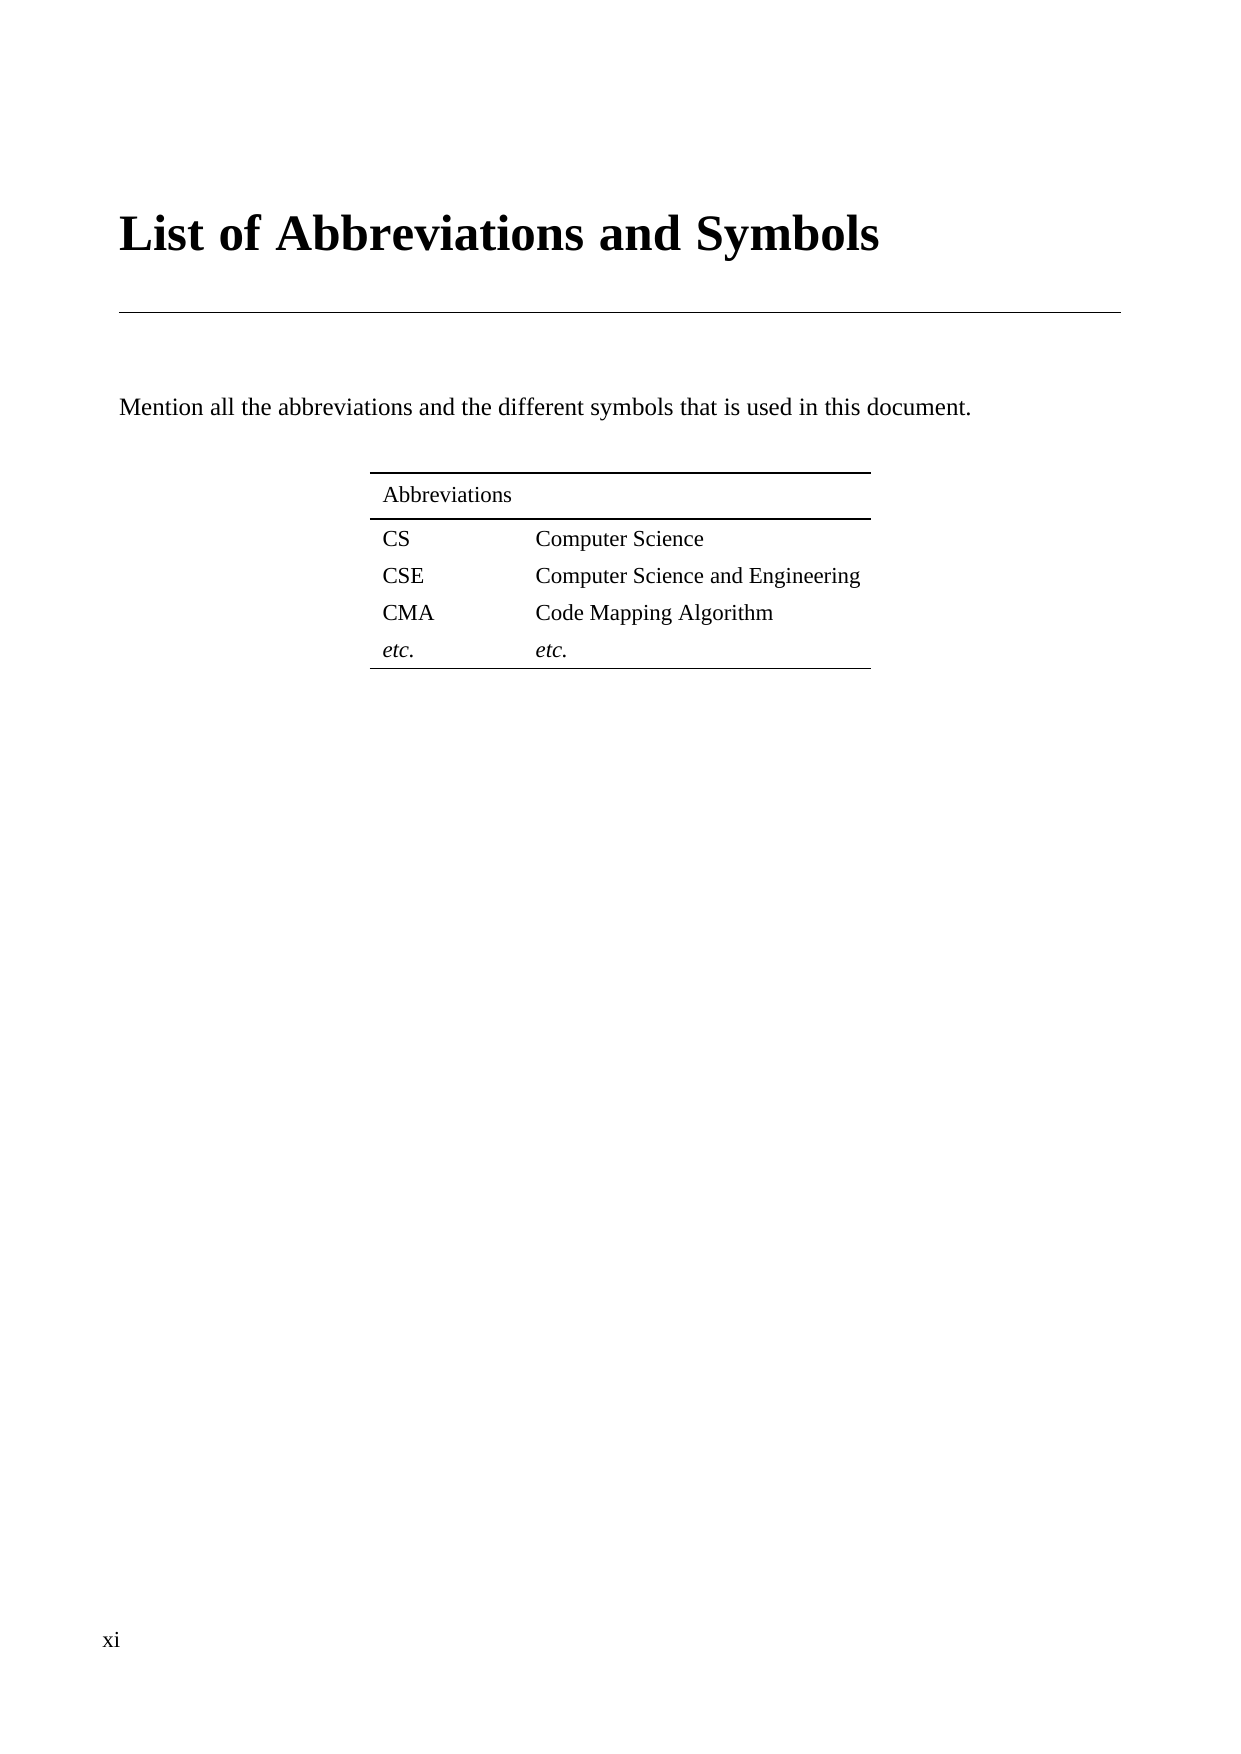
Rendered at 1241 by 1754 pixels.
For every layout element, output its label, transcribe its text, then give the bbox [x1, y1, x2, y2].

text Abbreviations [382, 481, 1140, 508]
text CMA Code Mapping Algorithm [382, 599, 1140, 625]
text Mention all the abbreviations and the different symbols that is used in this document. [119, 392, 1140, 421]
text etc. etc. [382, 636, 1140, 662]
subtitle List of Abbreviations and Symbols [119, 202, 1140, 261]
text CS Computer Science [382, 521, 1140, 552]
text CSE Computer Science and Engineering [382, 562, 1140, 588]
